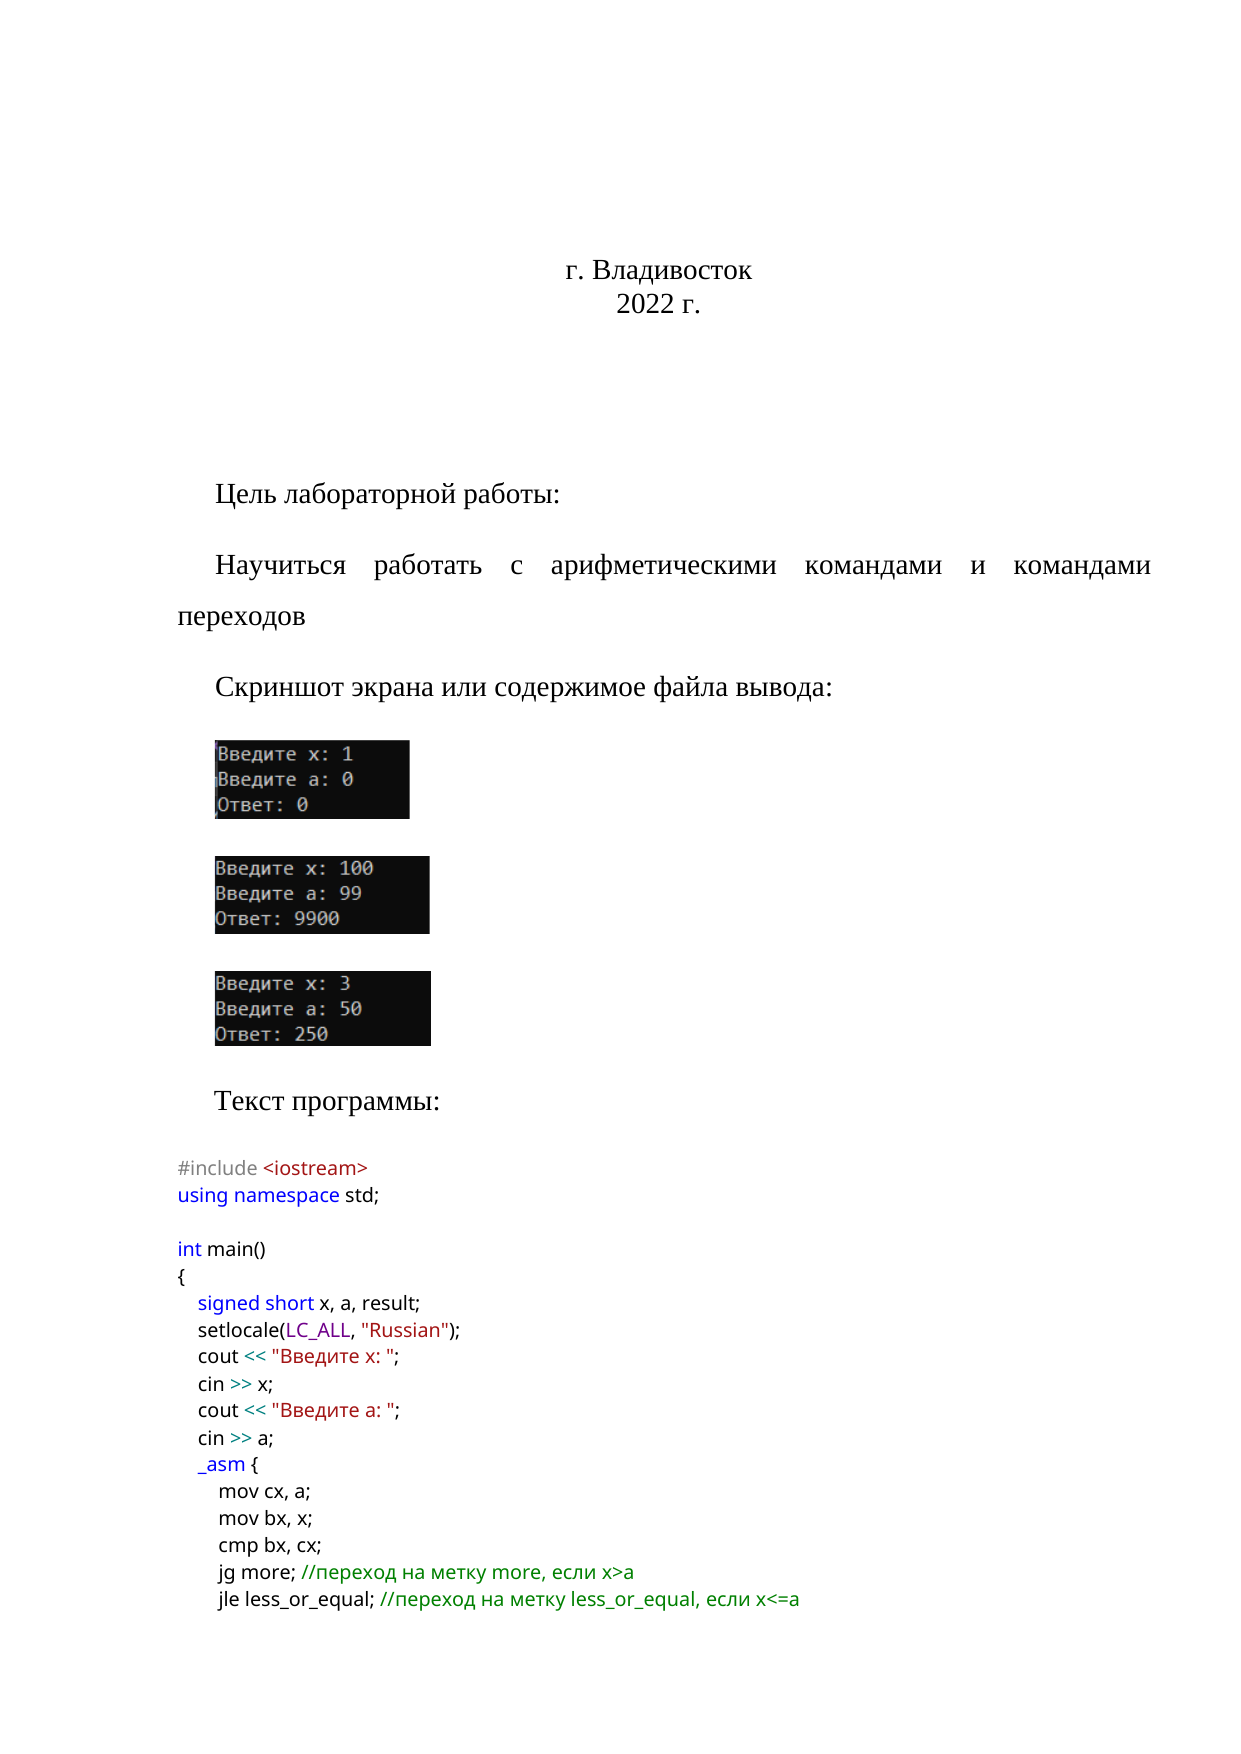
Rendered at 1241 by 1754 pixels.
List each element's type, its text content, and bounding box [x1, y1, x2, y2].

text { [177, 1262, 1152, 1289]
text Скриншот экрана или содержимое файла вывода: [177, 669, 1152, 702]
text #include <iostream> [177, 1154, 1152, 1181]
text _asm { [177, 1451, 1152, 1478]
text cout << "Введите a: "; [177, 1397, 1152, 1424]
text signed short x, a, result; [177, 1289, 1152, 1316]
text int main() [177, 1235, 1152, 1262]
text jg more; //переход на метку more, если x>a [177, 1559, 1152, 1586]
text Цель лабораторной работы: [177, 476, 1152, 510]
text using namespace std; [177, 1181, 1152, 1208]
text cmp bx, cx; [177, 1532, 1152, 1559]
text Текст программы: [177, 1083, 1152, 1116]
table_cell г. Владивосток 2022 г. [159, 118, 1158, 449]
text cin >> x; [177, 1370, 1152, 1397]
text Научиться работать с арифметическими командами и командами переходов [177, 547, 1152, 631]
text mov bx, x; [177, 1505, 1152, 1532]
text jle less_or_equal; //переход на метку less_or_equal, если x<=a [177, 1586, 1152, 1613]
picture [214, 740, 410, 819]
text setlocale(LC_ALL, "Russian"); [177, 1316, 1152, 1343]
text cin >> a; [177, 1424, 1152, 1451]
picture [214, 856, 430, 934]
text mov cx, a; [177, 1478, 1152, 1505]
text cout << "Введите x: "; [177, 1343, 1152, 1370]
picture [214, 971, 431, 1046]
